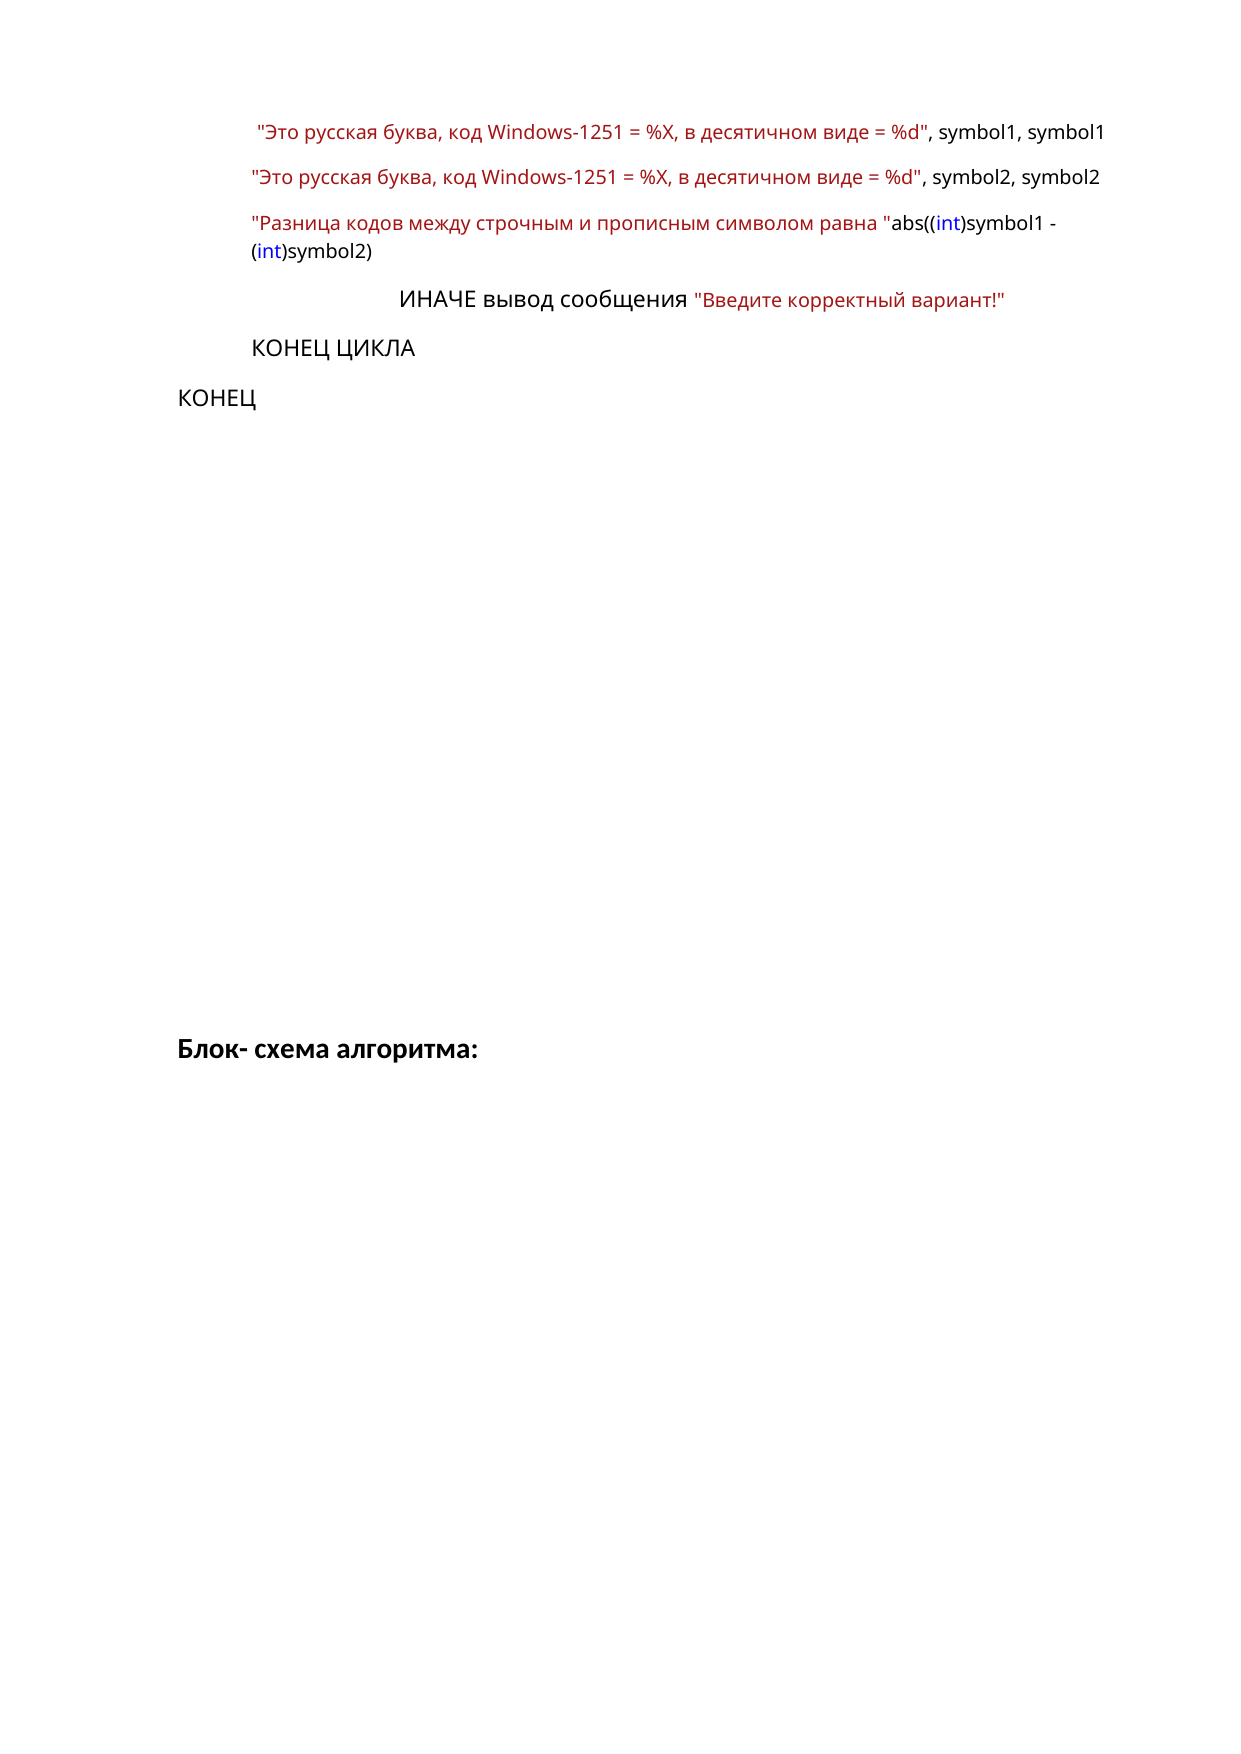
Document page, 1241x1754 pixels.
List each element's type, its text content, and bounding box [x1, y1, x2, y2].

text КОНЕЦ ЦИКЛА [251, 332, 1152, 364]
text "Это русская буква, код Windows-1251 = %X, в десятичном виде = %d", symbol2, symbol2 [251, 164, 1152, 191]
text "Разница кодов между строчным и прописным символом равна "abs((int)symbol1 - (int)symbol2) [251, 209, 1152, 264]
text ИНАЧЕ вывод сообщения "Введите корректный вариант!" [251, 283, 1152, 314]
text "Это русская буква, код Windows-1251 = %X, в десятичном виде = %d", symbol1, symbol1 [251, 118, 1152, 145]
text КОНЕЦ [177, 382, 1152, 413]
text Блок- схема алгоритма: [177, 1030, 1152, 1066]
